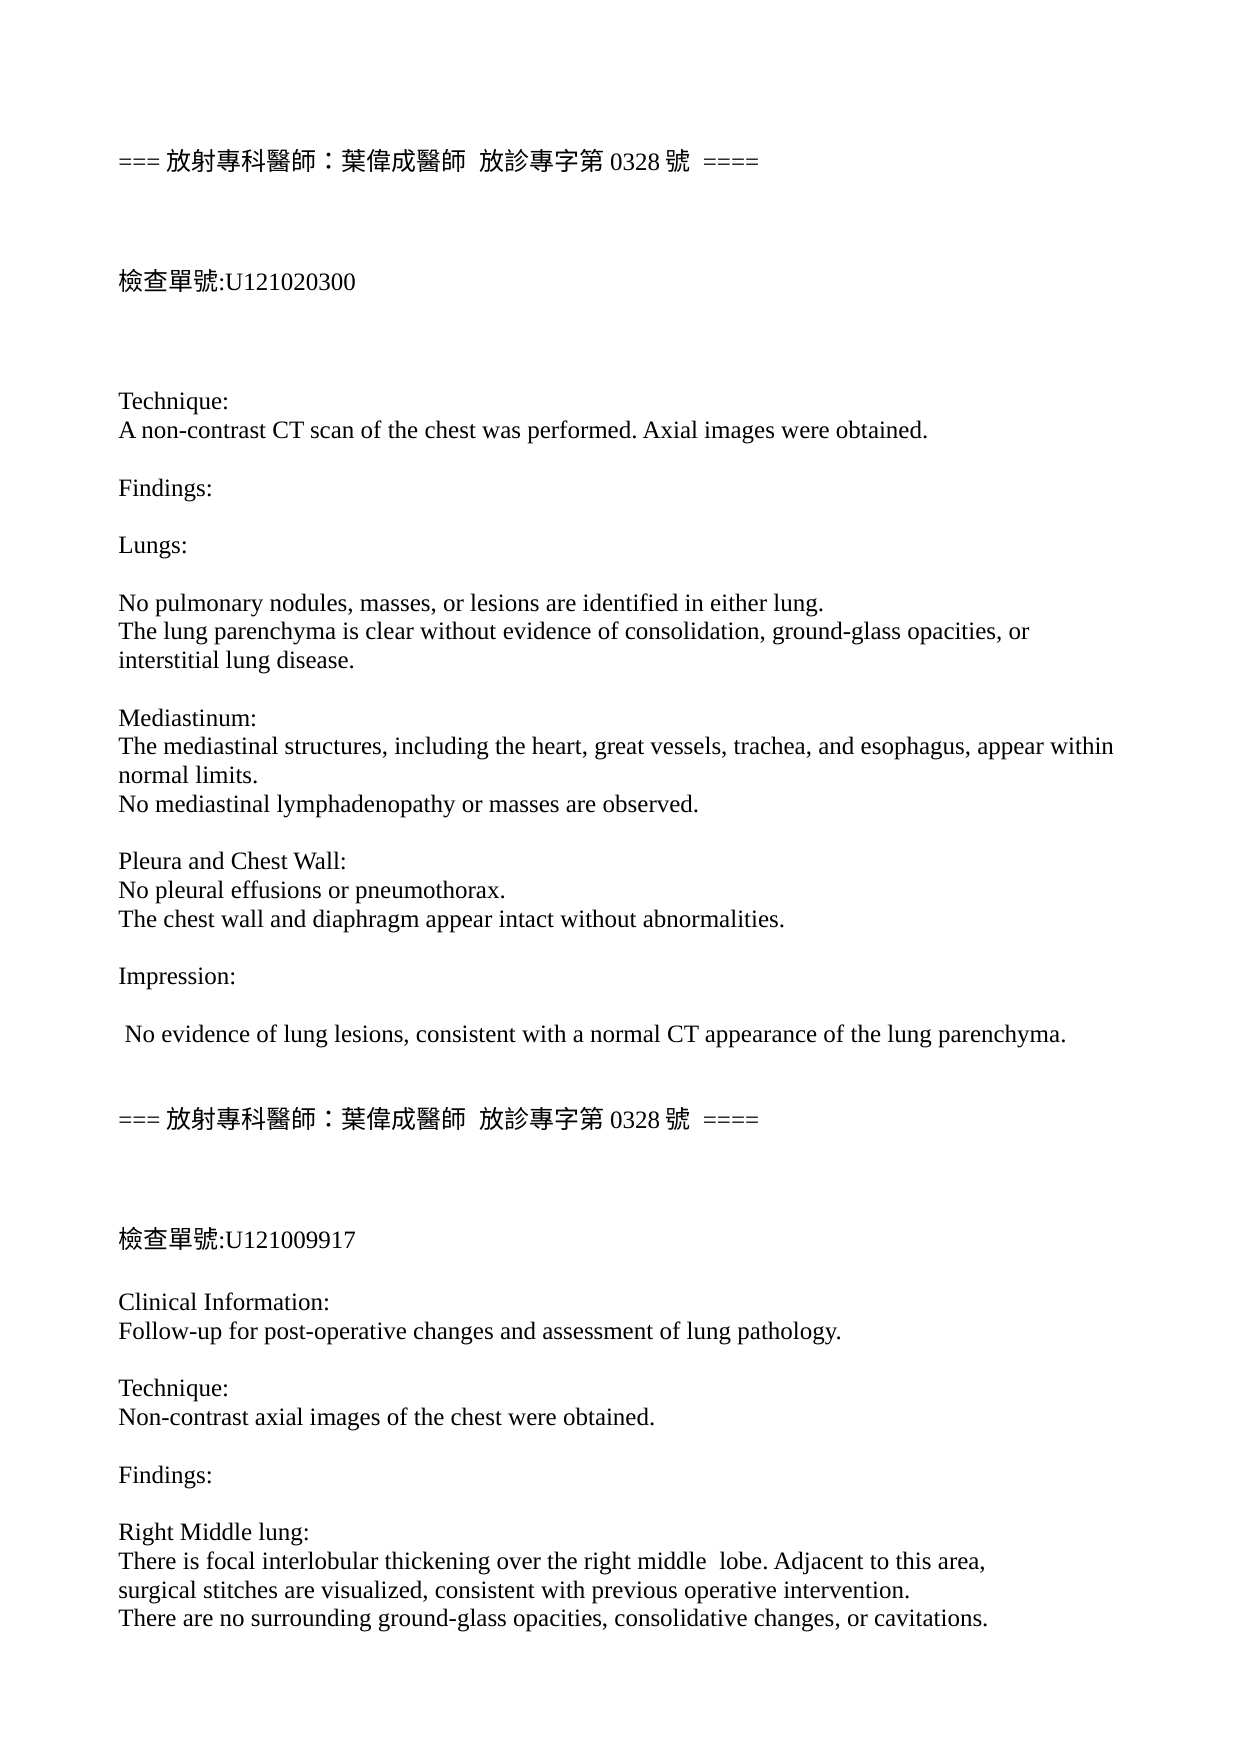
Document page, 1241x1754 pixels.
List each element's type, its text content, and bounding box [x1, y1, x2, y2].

text No evidence of lung lesions, consistent with a normal CT appearance of the lung parenchyma. [118, 1019, 1122, 1048]
text Technique: [118, 1373, 1122, 1402]
text Impression: [118, 961, 1122, 990]
text Follow-up for post-operative changes and assessment of lung pathology. [118, 1316, 1122, 1345]
text No pulmonary nodules, masses, or lesions are identified in either lung. [118, 588, 1122, 616]
text Clinical Information: [118, 1287, 1122, 1316]
text 檢查單號:U121020300 [118, 267, 1122, 300]
text Mediastinum: [118, 703, 1122, 731]
text surgical stitches are visualized, consistent with previous operative intervention. [118, 1575, 1122, 1603]
text There are no surrounding ground-glass opacities, consolidative changes, or cavitations. [118, 1603, 1122, 1632]
text Right Middle lung: [118, 1517, 1122, 1546]
text There is focal interlobular thickening over the right middle lobe. Adjacent to this area, [118, 1546, 1122, 1575]
text Pleura and Chest Wall: [118, 846, 1122, 875]
text The chest wall and diaphragm appear intact without abnormalities. [118, 904, 1122, 933]
text === 放射專科醫師：葉偉成醫師 放診專字第0328號 ==== [118, 147, 1122, 180]
text Technique: [118, 386, 1122, 415]
text The lung parenchyma is clear without evidence of consolidation, ground-glass opacities, or interstitial lung disease. [118, 616, 1122, 674]
text Findings: [118, 1460, 1122, 1488]
text 檢查單號:U121009917 [118, 1225, 1122, 1258]
text No pleural effusions or pneumothorax. [118, 875, 1122, 904]
text The mediastinal structures, including the heart, great vessels, trachea, and esophagus, appear within normal limits. [118, 731, 1122, 789]
text === 放射專科醫師：葉偉成醫師 放診專字第0328號 ==== [118, 1105, 1122, 1139]
text A non-contrast CT scan of the chest was performed. Axial images were obtained. [118, 415, 1122, 444]
text No mediastinal lymphadenopathy or masses are observed. [118, 789, 1122, 818]
text Non-contrast axial images of the chest were obtained. [118, 1402, 1122, 1431]
text Findings: [118, 473, 1122, 501]
text Lungs: [118, 530, 1122, 559]
